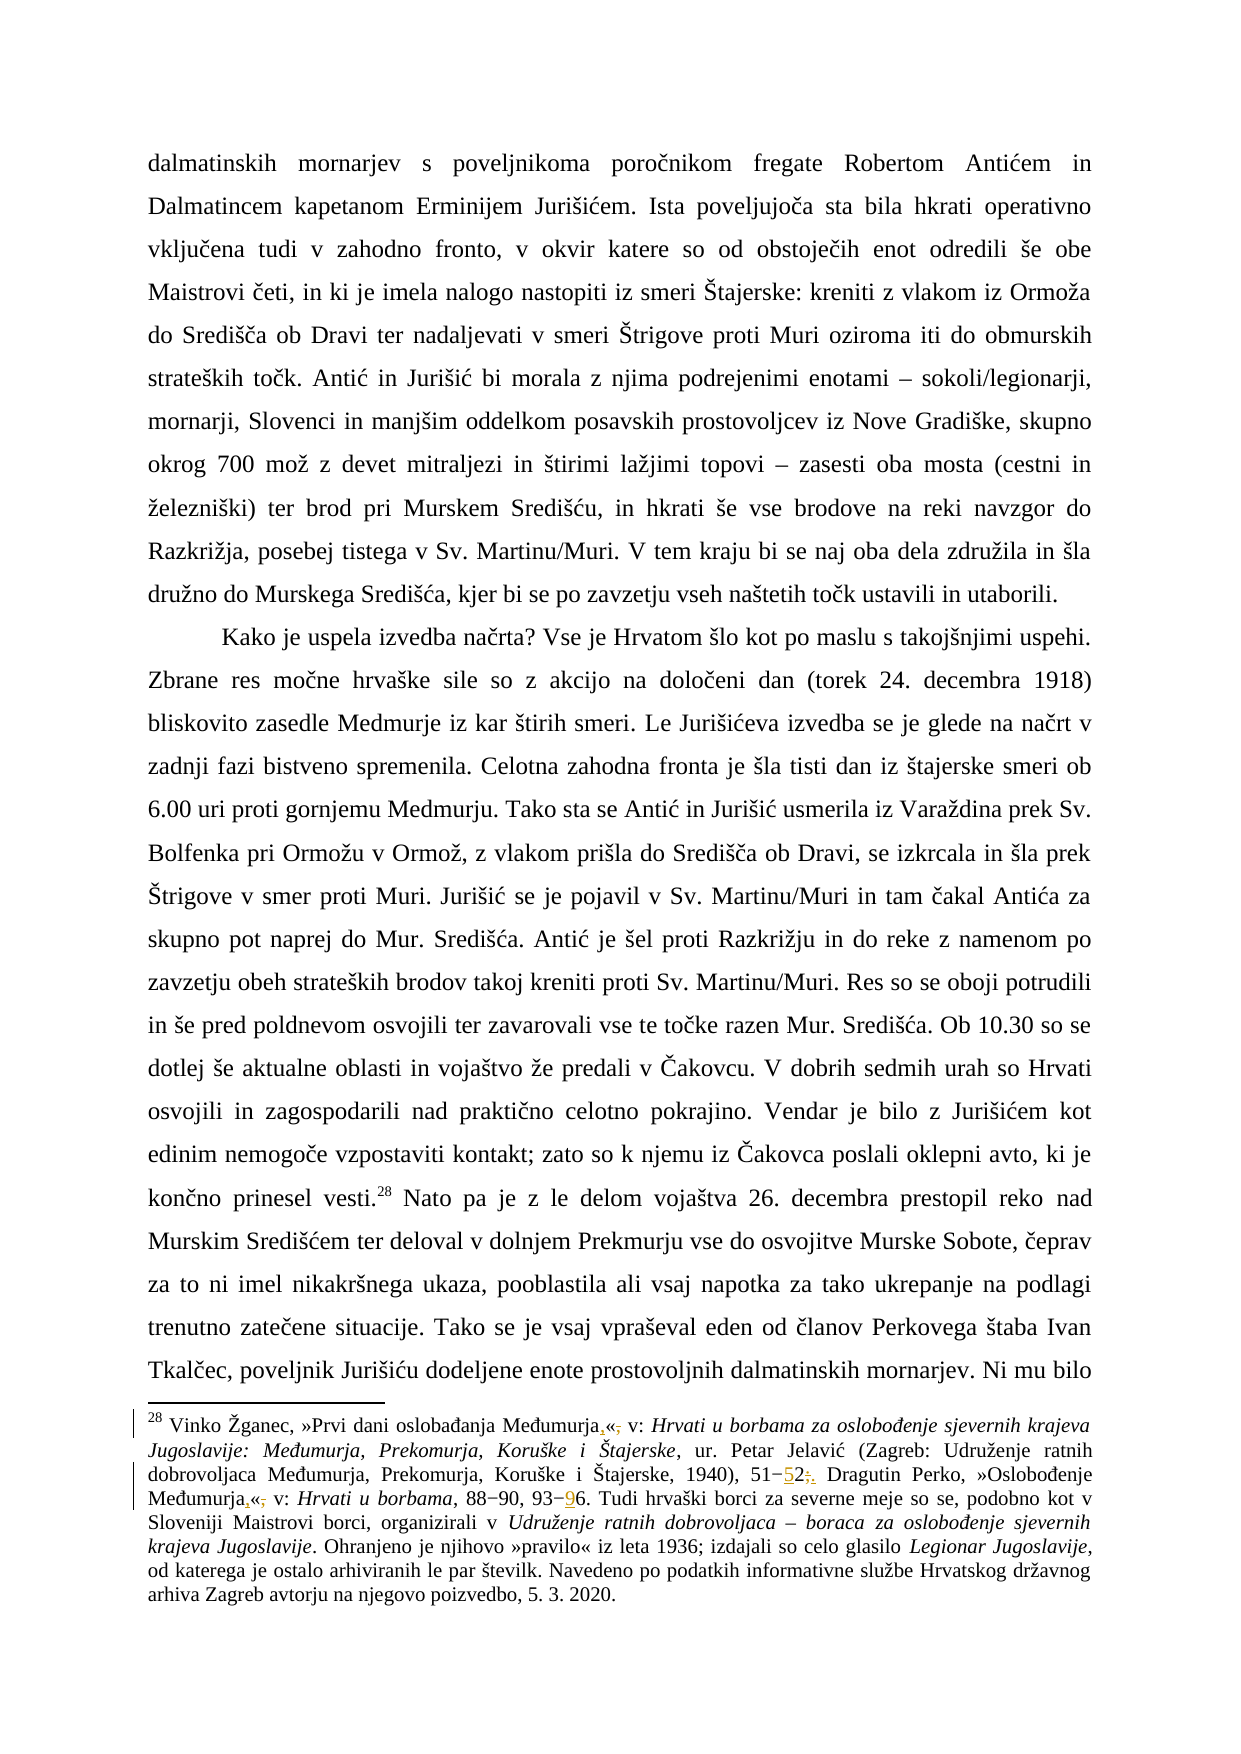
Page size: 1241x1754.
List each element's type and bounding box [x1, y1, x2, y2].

text [148, 622, 1093, 1384]
text [148, 148, 1093, 608]
